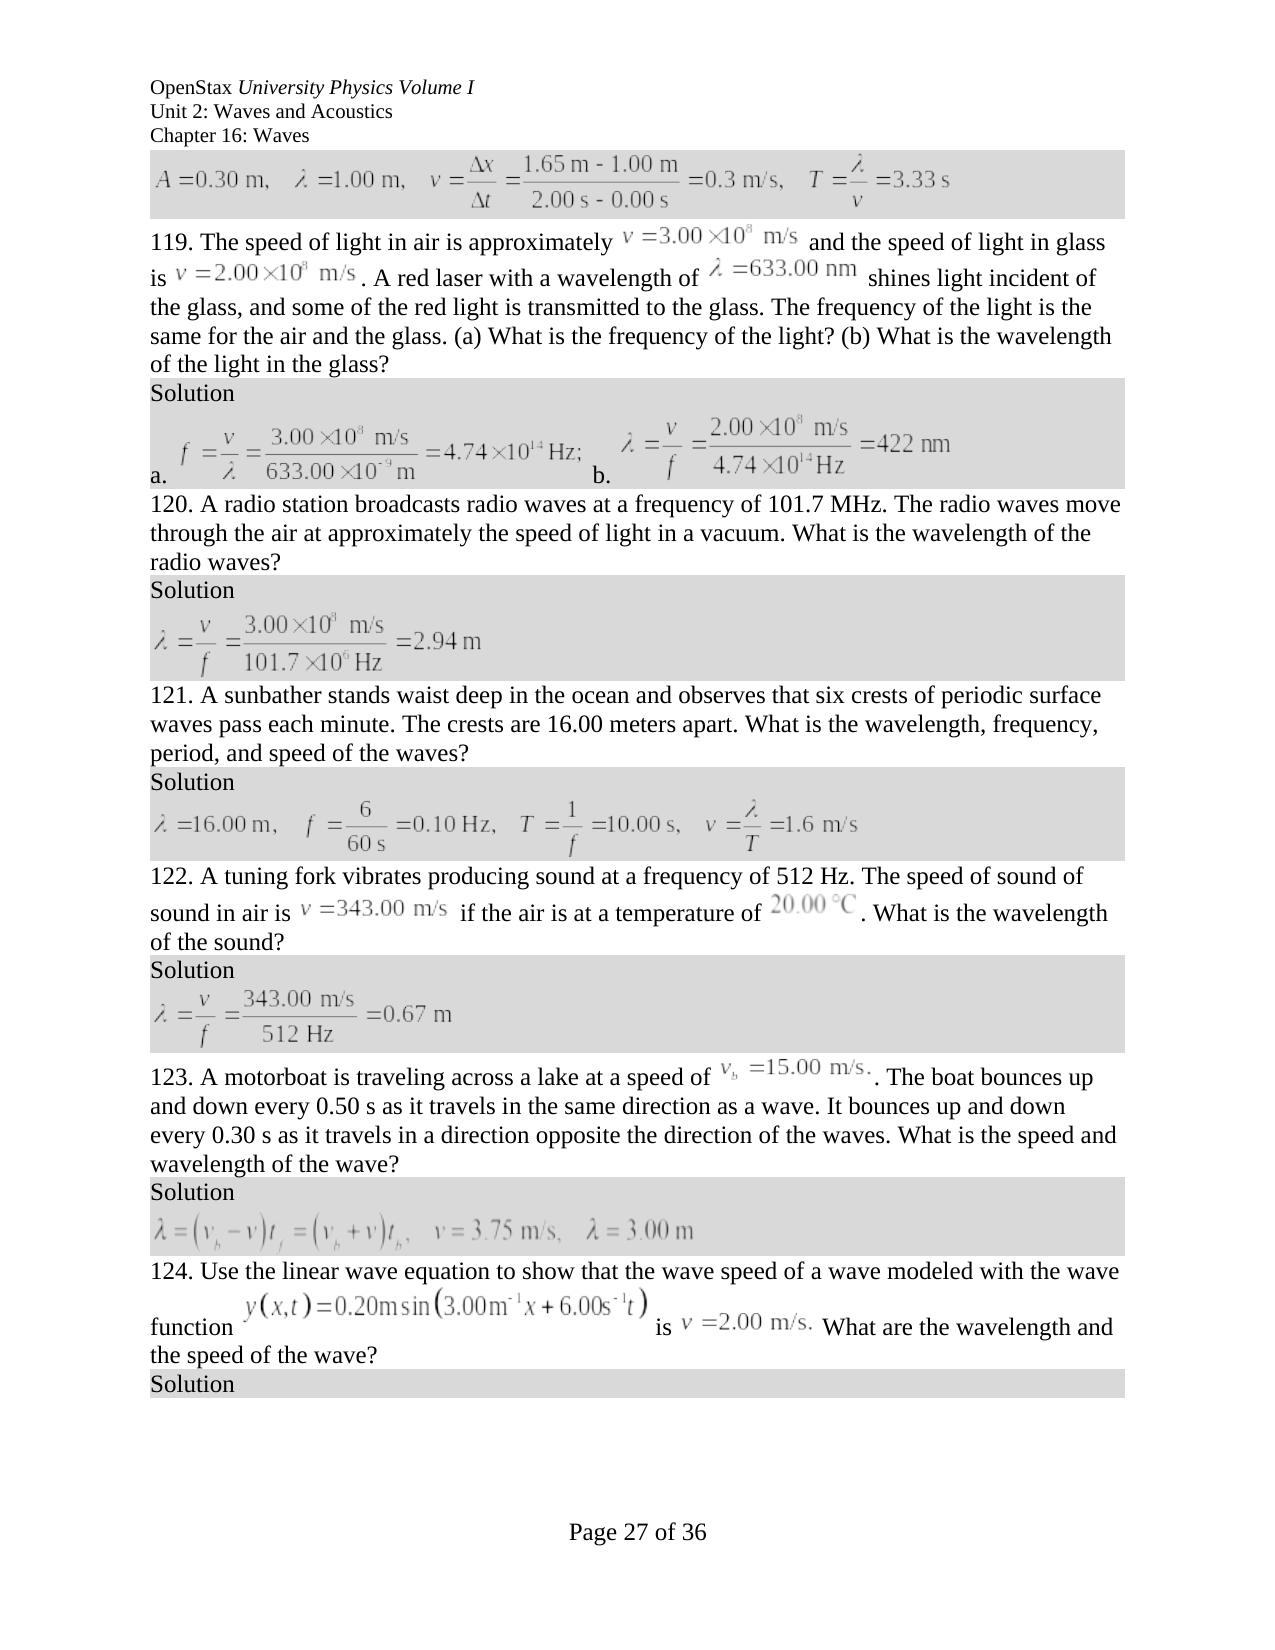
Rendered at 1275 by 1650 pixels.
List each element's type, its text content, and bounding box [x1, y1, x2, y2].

list Use the linear wave equation to show that the wave speed of a wave modeled with the wave function is What are the wavelength and the speed of the wave? [150, 1256, 1125, 1369]
text Solution [150, 575, 1125, 604]
list A motorboat is traveling across a lake at a speed of . The boat bounces up and down every 0.50 s as it travels in the same direction as a wave. It bounces up and down every 0.30 s as it travels in a direction opposite the direction of the waves. What is the speed and wavelength of the wave? [150, 1053, 1125, 1177]
text a. b. [150, 407, 1125, 489]
text Solution [150, 955, 1125, 984]
list A tuning fork vibrates producing sound at a frequency of 512 Hz. The speed of sound of sound in air is if the air is at a temperature of . What is the wavelength of the sound? [150, 861, 1125, 955]
list A sunbather stands waist deep in the ocean and observes that six crests of periodic surface waves pass each minute. The crests are 16.00 meters apart. What is the wavelength, frequency, period, and speed of the waves? [150, 681, 1125, 767]
list The speed of light in air is approximately and the speed of light in glass is . A red laser with a wavelength of shines light incident of the glass, and some of the red light is transmitted to the glass. The frequency of the light is the same for the air and the glass. (a) What is the frequency of the light? (b) What is the wavelength of the light in the glass? [150, 219, 1125, 378]
text Solution [150, 767, 1125, 796]
text Solution [150, 1369, 1125, 1398]
text Solution [150, 1177, 1125, 1206]
list A radio station broadcasts radio waves at a frequency of 101.7 MHz. The radio waves move through the air at approximately the speed of light in a vacuum. What is the wavelength of the radio waves? [150, 489, 1125, 575]
text Solution [150, 378, 1125, 407]
